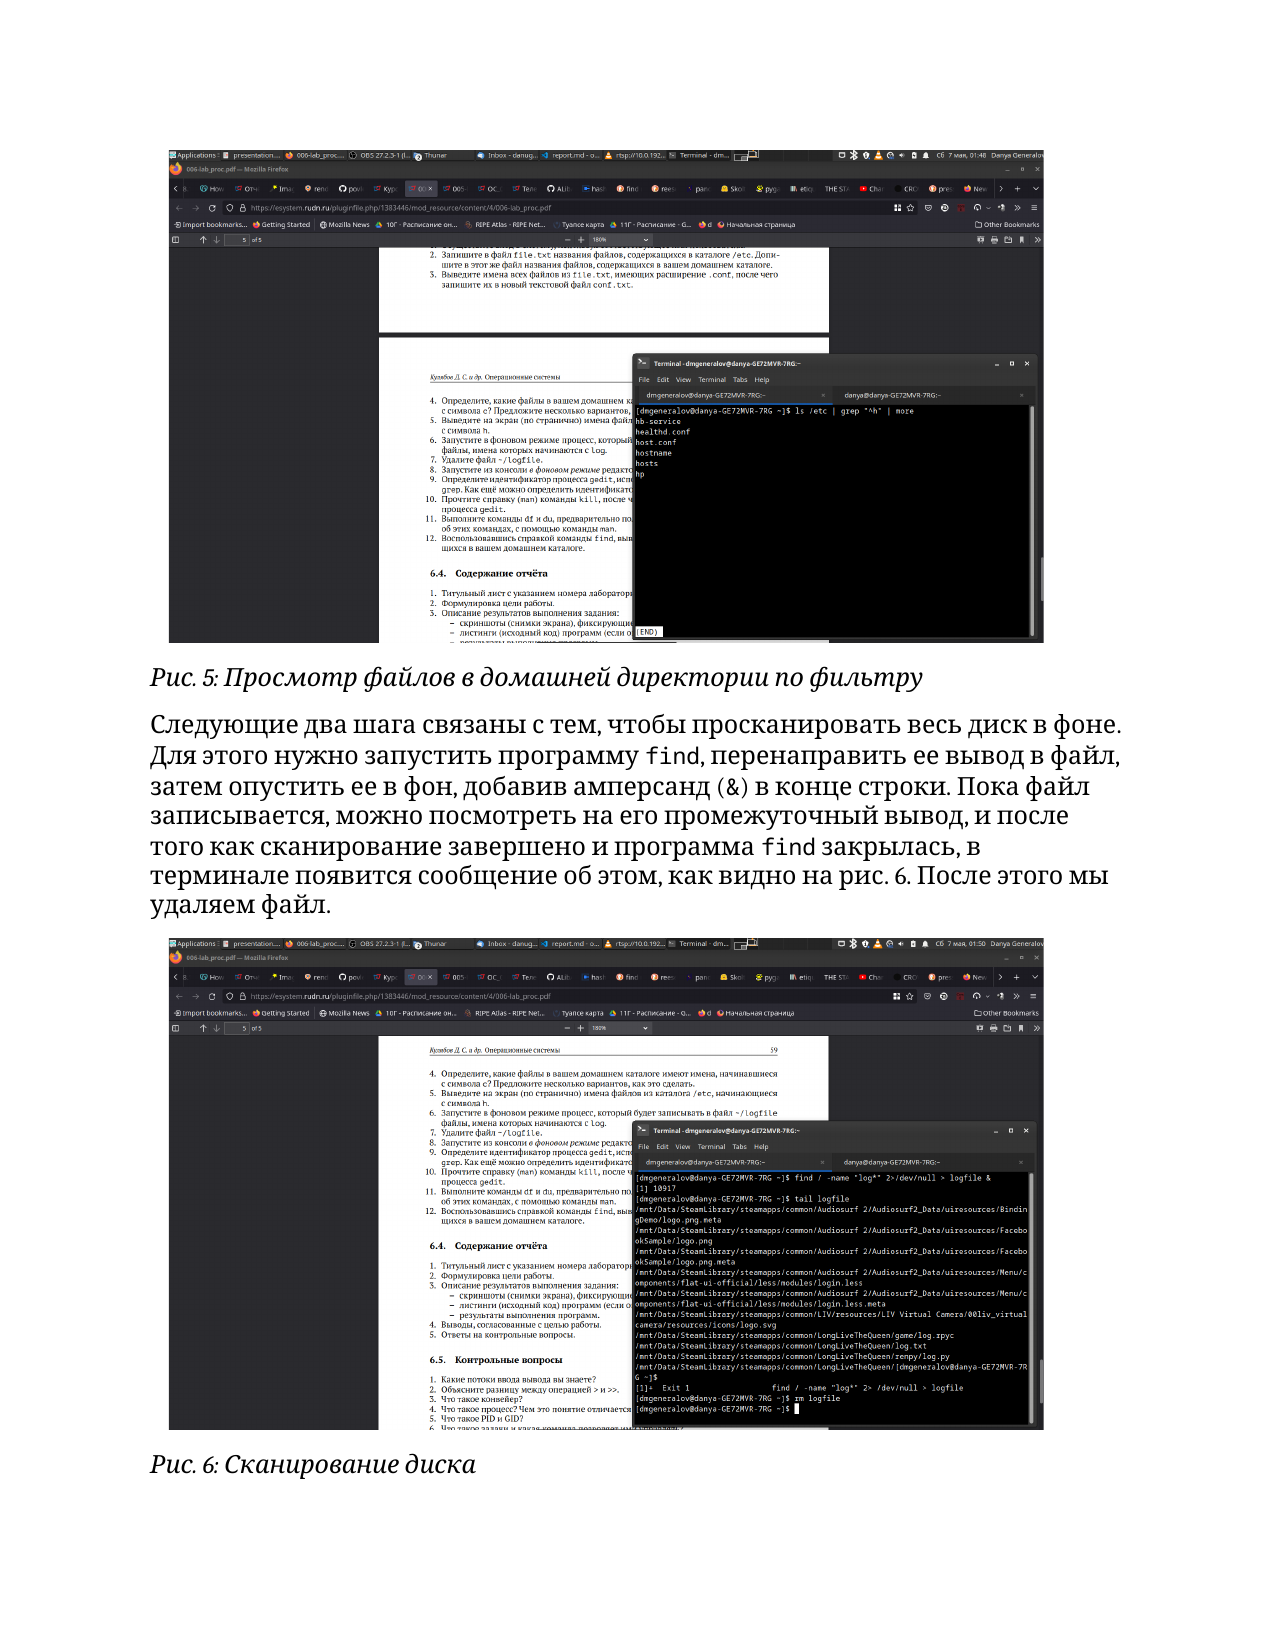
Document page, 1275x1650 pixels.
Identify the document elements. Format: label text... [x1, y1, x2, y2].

text Следующие два шага связаны с тем, чтобы просканировать весь диск в фоне. Для этого нужно запустить программу find, перенаправить ее вывод в файл, затем опустить ее в фон, добавив амперсанд (&) в конце строки. Пока файл записывается, можно посмотреть на его промежуточный вывод, и после того как сканирование завершено и программа find закрылась, в терминале появится сообщение об этом, как видно на рис. 6. После этого мы удаляем файл. [150, 711, 1125, 920]
picture [168, 150, 1044, 643]
picture [168, 938, 1044, 1430]
text Рис. 6: Сканирование диска [150, 1451, 1125, 1479]
text Рис. 5: Просмотр файлов в домашней директории по фильтру [150, 663, 1125, 692]
